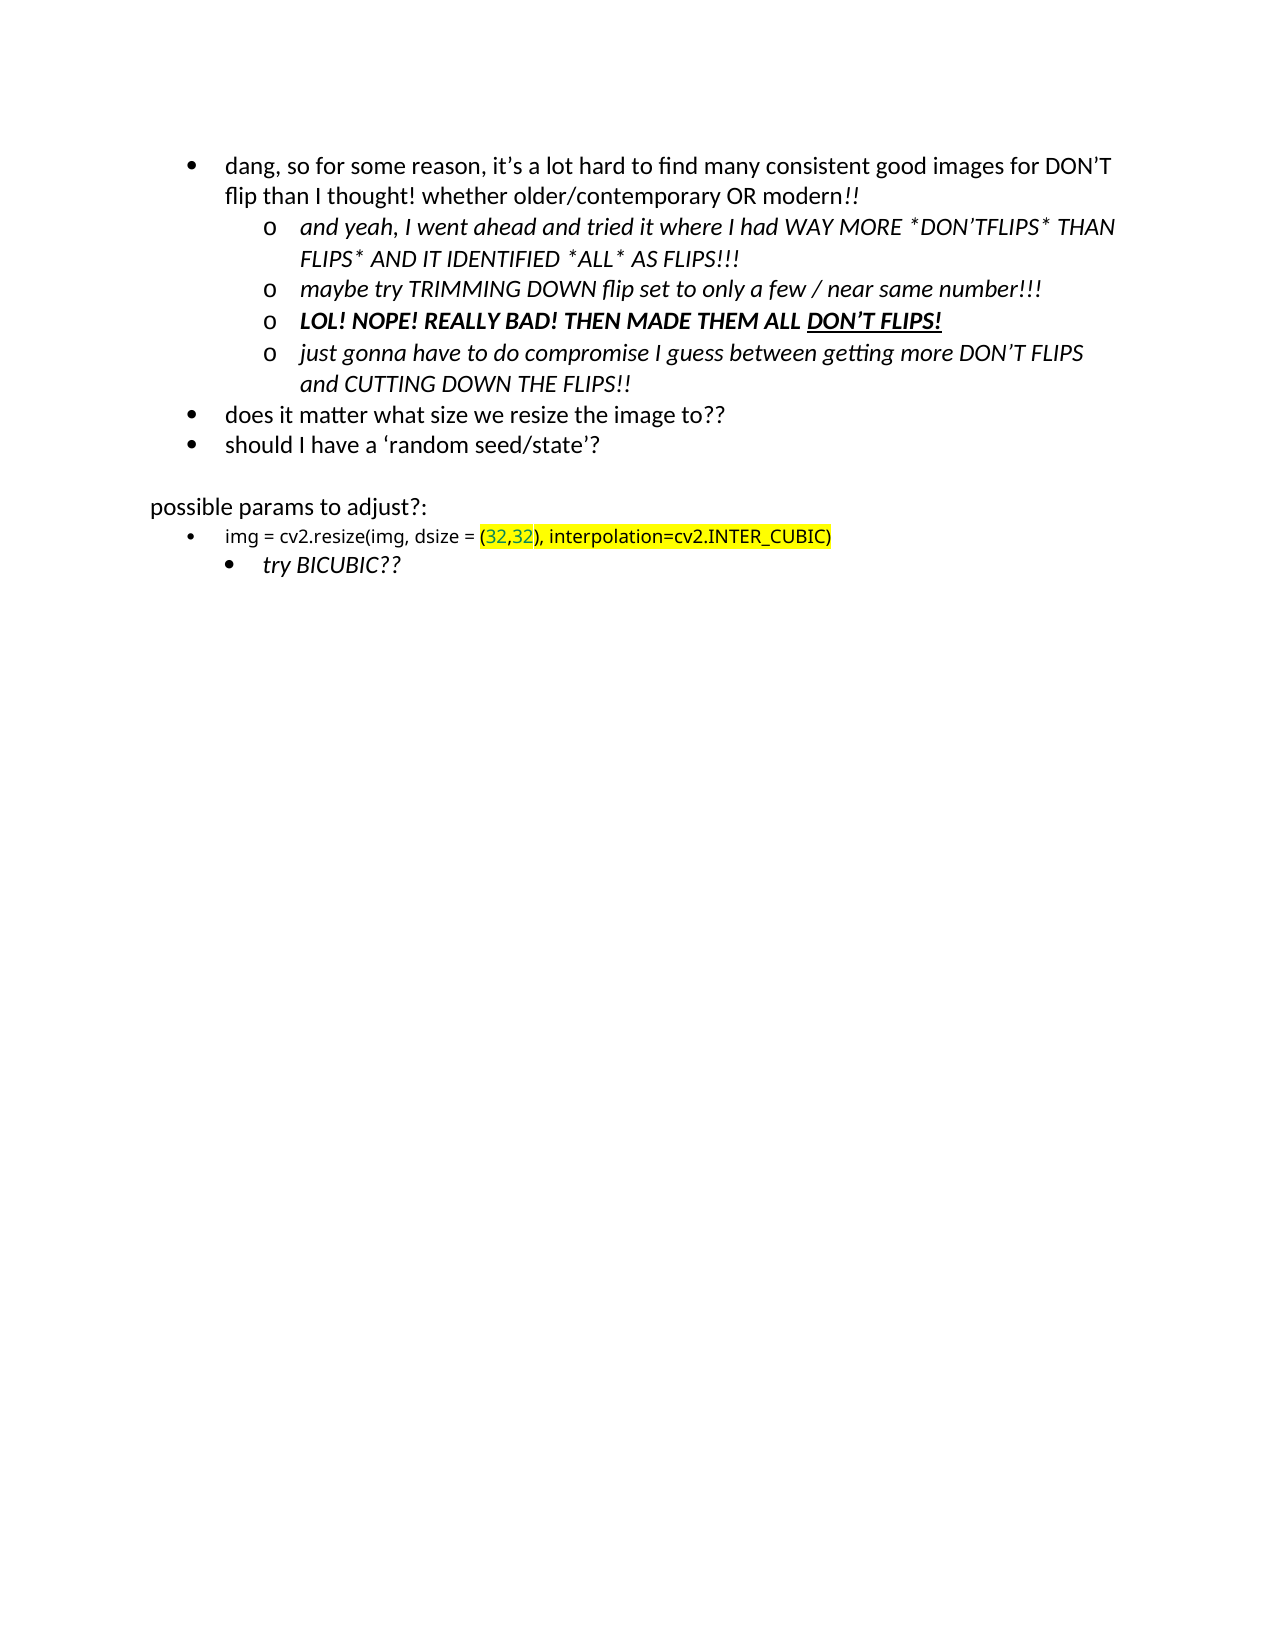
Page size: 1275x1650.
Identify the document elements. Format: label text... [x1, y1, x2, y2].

list img = cv2.resize(img, dsize = (32,32), interpolation=cv2.INTER_CUBIC) [187, 521, 1125, 549]
list maybe try TRIMMING DOWN flip set to only a few / near same number!!! [262, 273, 1125, 305]
list should I have a ‘random seed/state’? [187, 430, 1125, 460]
list try BICUBIC?? [225, 549, 1125, 580]
list LOL! NOPE! REALLY BAD! THEN MADE THEM ALL DON’T FLIPS! [262, 305, 1125, 337]
list does it matter what size we resize the image to?? [187, 399, 1125, 430]
text possible params to adjust?: [150, 491, 1125, 521]
list dang, so for some reason, it’s a lot hard to find many consistent good images for DON’T flip than I thought! whether older/contemporary OR modern!! [187, 150, 1125, 211]
list just gonna have to do compromise I guess between getting more DON’T FLIPS and CUTTING DOWN THE FLIPS!! [262, 337, 1125, 399]
list and yeah, I went ahead and tried it where I had WAY MORE *DON’TFLIPS* THAN FLIPS* AND IT IDENTIFIED *ALL* AS FLIPS!!! [262, 211, 1125, 273]
